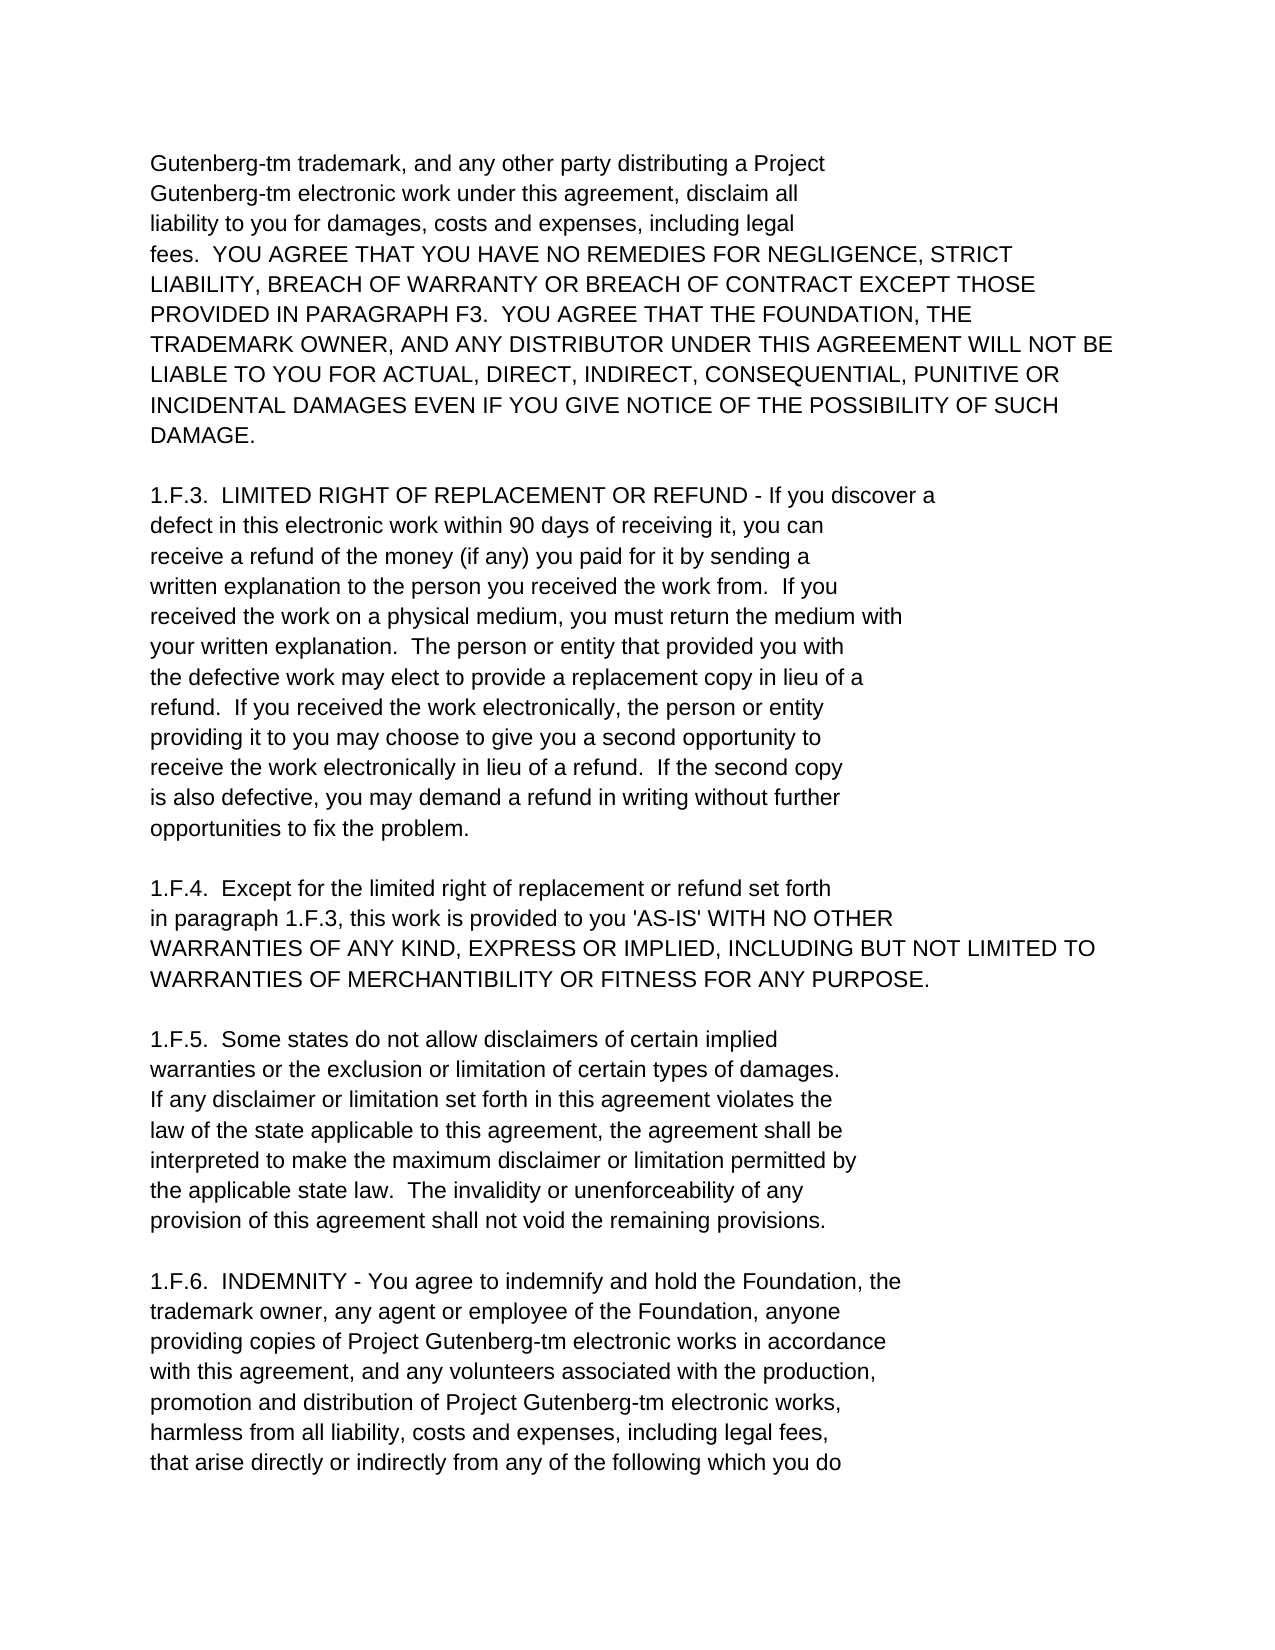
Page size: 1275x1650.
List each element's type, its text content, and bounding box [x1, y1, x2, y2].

text liability to you for damages, costs and expenses, including legal [150, 210, 1125, 237]
text harmless from all liability, costs and expenses, including legal fees, [150, 1419, 1125, 1445]
text 1.F.6. INDEMNITY - You agree to indemnify and hold the Foundation, the [150, 1268, 1125, 1294]
text defect in this electronic work within 90 days of receiving it, you can [150, 512, 1125, 539]
text 1.F.5. Some states do not allow disclaimers of certain implied [150, 1026, 1125, 1052]
text WARRANTIES OF ANY KIND, EXPRESS OR IMPLIED, INCLUDING BUT NOT LIMITED TO [150, 935, 1125, 962]
text providing it to you may choose to give you a second opportunity to [150, 724, 1125, 750]
text warranties or the exclusion or limitation of certain types of damages. [150, 1056, 1125, 1083]
text law of the state applicable to this agreement, the agreement shall be [150, 1117, 1125, 1143]
text 1.F.4. Except for the limited right of replacement or refund set forth [150, 875, 1125, 901]
text receive the work electronically in lieu of a refund. If the second copy [150, 754, 1125, 781]
text promotion and distribution of Project Gutenberg-tm electronic works, [150, 1388, 1125, 1415]
text TRADEMARK OWNER, AND ANY DISTRIBUTOR UNDER THIS AGREEMENT WILL NOT BE [150, 331, 1125, 358]
text WARRANTIES OF MERCHANTIBILITY OR FITNESS FOR ANY PURPOSE. [150, 966, 1125, 992]
text provision of this agreement shall not void the remaining provisions. [150, 1207, 1125, 1234]
text the applicable state law. The invalidity or unenforceability of any [150, 1177, 1125, 1203]
text Gutenberg-tm trademark, and any other party distributing a Project [150, 150, 1125, 176]
text received the work on a physical medium, you must return the medium with [150, 603, 1125, 629]
text written explanation to the person you received the work from. If you [150, 573, 1125, 599]
text is also defective, you may demand a refund in writing without further [150, 784, 1125, 811]
text providing copies of Project Gutenberg-tm electronic works in accordance [150, 1328, 1125, 1354]
text that arise directly or indirectly from any of the following which you do [150, 1449, 1125, 1475]
text INCIDENTAL DAMAGES EVEN IF YOU GIVE NOTICE OF THE POSSIBILITY OF SUCH [150, 392, 1125, 418]
text trademark owner, any agent or employee of the Foundation, anyone [150, 1298, 1125, 1324]
text fees. YOU AGREE THAT YOU HAVE NO REMEDIES FOR NEGLIGENCE, STRICT [150, 241, 1125, 267]
text receive a refund of the money (if any) you paid for it by sending a [150, 543, 1125, 569]
text If any disclaimer or limitation set forth in this agreement violates the [150, 1086, 1125, 1113]
text your written explanation. The person or entity that provided you with [150, 633, 1125, 660]
text in paragraph 1.F.3, this work is provided to you 'AS-IS' WITH NO OTHER [150, 905, 1125, 932]
text with this agreement, and any volunteers associated with the production, [150, 1358, 1125, 1385]
text interpreted to make the maximum disclaimer or limitation permitted by [150, 1147, 1125, 1173]
text refund. If you received the work electronically, the person or entity [150, 694, 1125, 720]
text the defective work may elect to provide a replacement copy in lieu of a [150, 663, 1125, 690]
text LIABILITY, BREACH OF WARRANTY OR BREACH OF CONTRACT EXCEPT THOSE [150, 271, 1125, 297]
text Gutenberg-tm electronic work under this agreement, disclaim all [150, 180, 1125, 207]
text LIABLE TO YOU FOR ACTUAL, DIRECT, INDIRECT, CONSEQUENTIAL, PUNITIVE OR [150, 361, 1125, 388]
text 1.F.3. LIMITED RIGHT OF REPLACEMENT OR REFUND - If you discover a [150, 482, 1125, 509]
text opportunities to fix the problem. [150, 814, 1125, 841]
text DAMAGE. [150, 422, 1125, 448]
text PROVIDED IN PARAGRAPH F3. YOU AGREE THAT THE FOUNDATION, THE [150, 301, 1125, 327]
